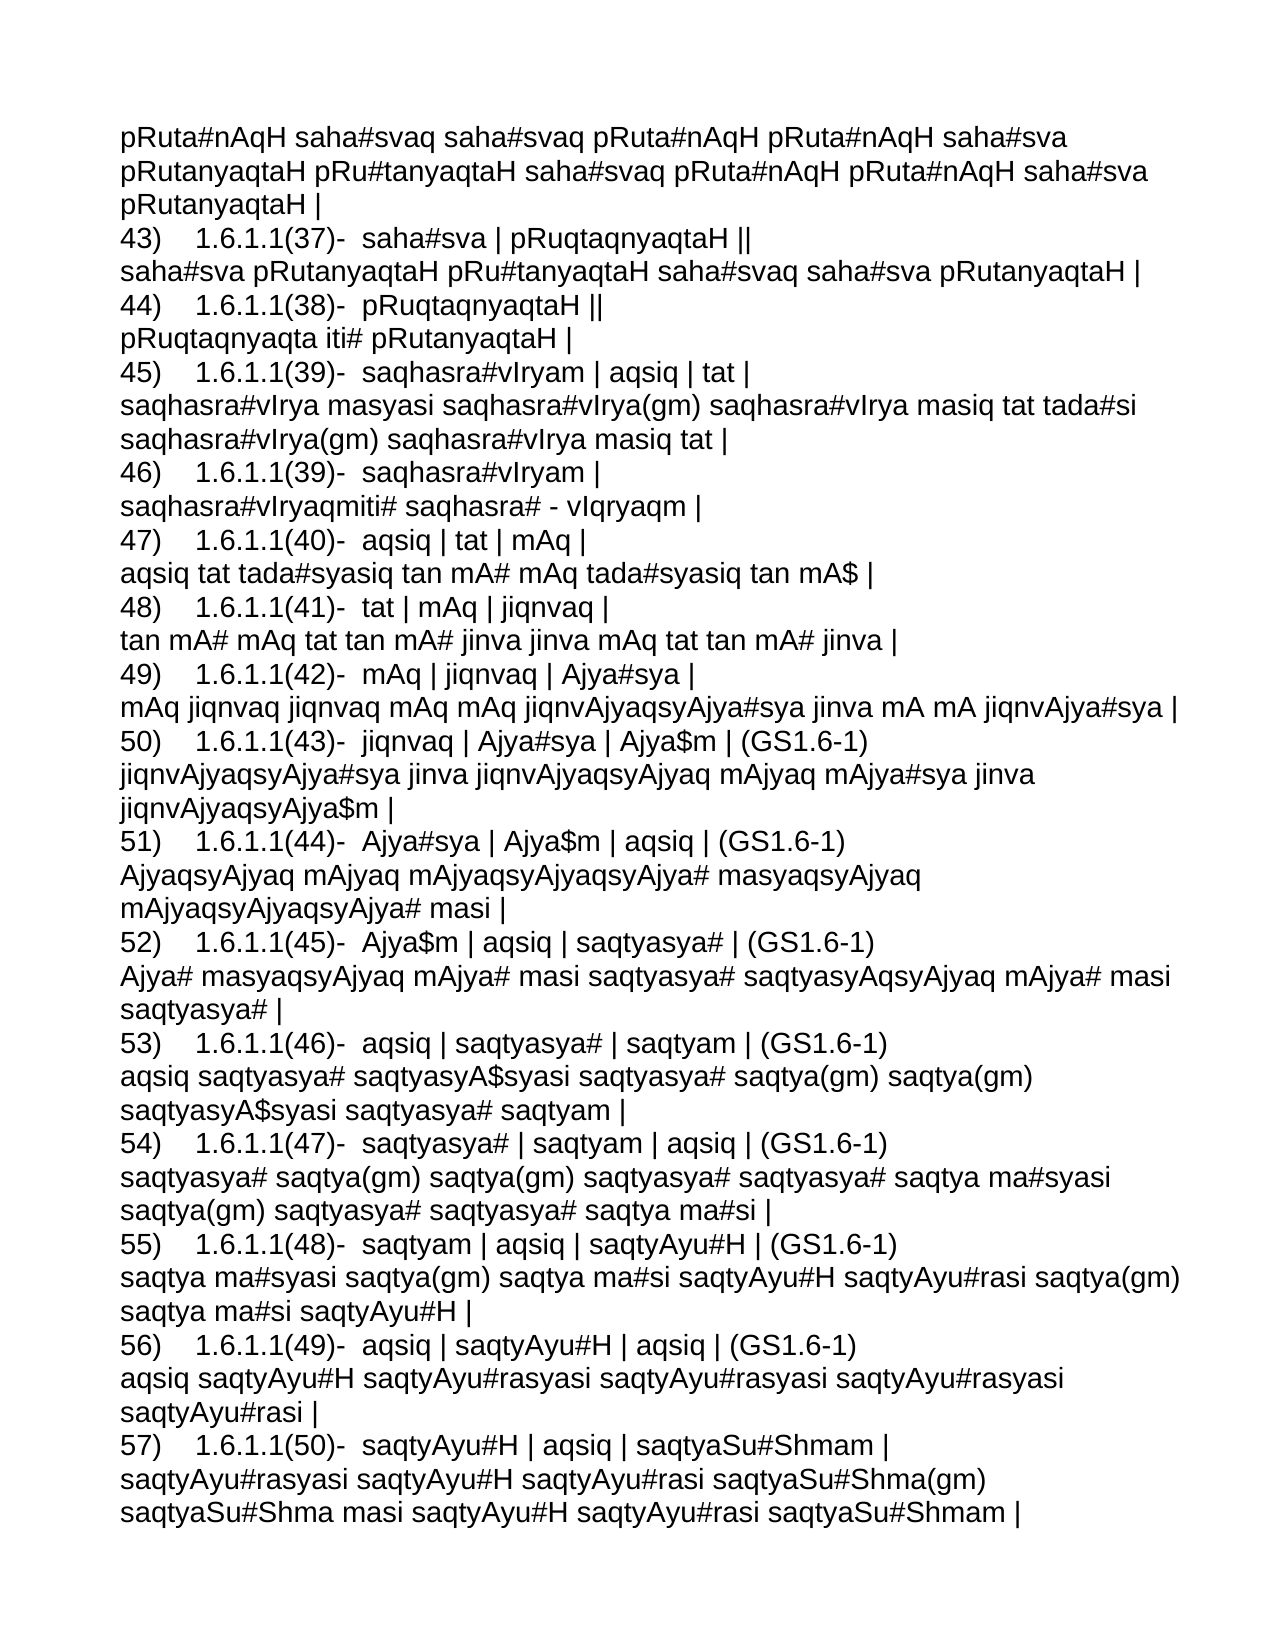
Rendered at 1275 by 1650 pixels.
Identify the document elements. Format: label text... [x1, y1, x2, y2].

text saqtya ma#syasi saqtya(gm) saqtya ma#si saqtyAyu#H saqtyAyu#rasi saqtya(gm) saqtya ma#si saqtyAyu#H | [120, 1260, 1200, 1327]
text 50) 1.6.1.1(43)- jiqnvaq | Ajya#sya | Ajya$m | (GS1.6-1) [120, 724, 1200, 757]
text 51) 1.6.1.1(44)- Ajya#sya | Ajya$m | aqsiq | (GS1.6-1) [120, 824, 1200, 858]
text Ajya# masyaqsyAjyaq mAjya# masi saqtyasya# saqtyasyAqsyAjyaq mAjya# masi saqtyasya# | [120, 958, 1200, 1026]
text 46) 1.6.1.1(39)- saqhasra#vIryam | [120, 455, 1200, 489]
text 57) 1.6.1.1(50)- saqtyAyu#H | aqsiq | saqtyaSu#Shmam | [120, 1428, 1200, 1462]
text aqsiq saqtyasya# saqtyasyA$syasi saqtyasya# saqtya(gm) saqtya(gm) saqtyasyA$syasi saqtyasya# saqtyam | [120, 1059, 1200, 1126]
text jiqnvAjyaqsyAjya#sya jinva jiqnvAjyaqsyAjyaq mAjyaq mAjya#sya jinva jiqnvAjyaqsyAjya$m | [120, 757, 1200, 824]
text saqhasra#vIrya masyasi saqhasra#vIrya(gm) saqhasra#vIrya masiq tat tada#si saqhasra#vIrya(gm) saqhasra#vIrya masiq tat | [120, 388, 1200, 455]
text 45) 1.6.1.1(39)- saqhasra#vIryam | aqsiq | tat | [120, 355, 1200, 388]
text 47) 1.6.1.1(40)- aqsiq | tat | mAq | [120, 522, 1200, 556]
text mAq jiqnvaq jiqnvaq mAq mAq jiqnvAjyaqsyAjya#sya jinva mA mA jiqnvAjya#sya | [120, 690, 1200, 724]
text 52) 1.6.1.1(45)- Ajya$m | aqsiq | saqtyasya# | (GS1.6-1) [120, 925, 1200, 958]
text aqsiq saqtyAyu#H saqtyAyu#rasyasi saqtyAyu#rasyasi saqtyAyu#rasyasi saqtyAyu#rasi | [120, 1361, 1200, 1428]
text 44) 1.6.1.1(38)- pRuqtaqnyaqtaH || [120, 288, 1200, 321]
text AjyaqsyAjyaq mAjyaq mAjyaqsyAjyaqsyAjya# masyaqsyAjyaq mAjyaqsyAjyaqsyAjya# masi | [120, 858, 1200, 925]
text pRuqtaqnyaqta iti# pRutanyaqtaH | [120, 321, 1200, 355]
text 56) 1.6.1.1(49)- aqsiq | saqtyAyu#H | aqsiq | (GS1.6-1) [120, 1327, 1200, 1361]
text 43) 1.6.1.1(37)- saha#sva | pRuqtaqnyaqtaH || [120, 221, 1200, 254]
text saqtyAyu#rasyasi saqtyAyu#H saqtyAyu#rasi saqtyaSu#Shma(gm) saqtyaSu#Shma masi saqtyAyu#H saqtyAyu#rasi saqtyaSu#Shmam | [120, 1462, 1200, 1529]
text 55) 1.6.1.1(48)- saqtyam | aqsiq | saqtyAyu#H | (GS1.6-1) [120, 1227, 1200, 1260]
text 48) 1.6.1.1(41)- tat | mAq | jiqnvaq | [120, 589, 1200, 623]
text saha#sva pRutanyaqtaH pRu#tanyaqtaH saha#svaq saha#sva pRutanyaqtaH | [120, 254, 1200, 288]
text saqtyasya# saqtya(gm) saqtya(gm) saqtyasya# saqtyasya# saqtya ma#syasi saqtya(gm) saqtyasya# saqtyasya# saqtya ma#si | [120, 1160, 1200, 1227]
text 53) 1.6.1.1(46)- aqsiq | saqtyasya# | saqtyam | (GS1.6-1) [120, 1026, 1200, 1059]
text saqhasra#vIryaqmiti# saqhasra# - vIqryaqm | [120, 489, 1200, 522]
text pRuta#nAqH saha#svaq saha#svaq pRuta#nAqH pRuta#nAqH saha#sva pRutanyaqtaH pRu#tanyaqtaH saha#svaq pRuta#nAqH pRuta#nAqH saha#sva pRutanyaqtaH | [120, 120, 1200, 221]
text 49) 1.6.1.1(42)- mAq | jiqnvaq | Ajya#sya | [120, 657, 1200, 690]
text aqsiq tat tada#syasiq tan mA# mAq tada#syasiq tan mA$ | [120, 556, 1200, 589]
text tan mA# mAq tat tan mA# jinva jinva mAq tat tan mA# jinva | [120, 623, 1200, 657]
text 54) 1.6.1.1(47)- saqtyasya# | saqtyam | aqsiq | (GS1.6-1) [120, 1126, 1200, 1160]
